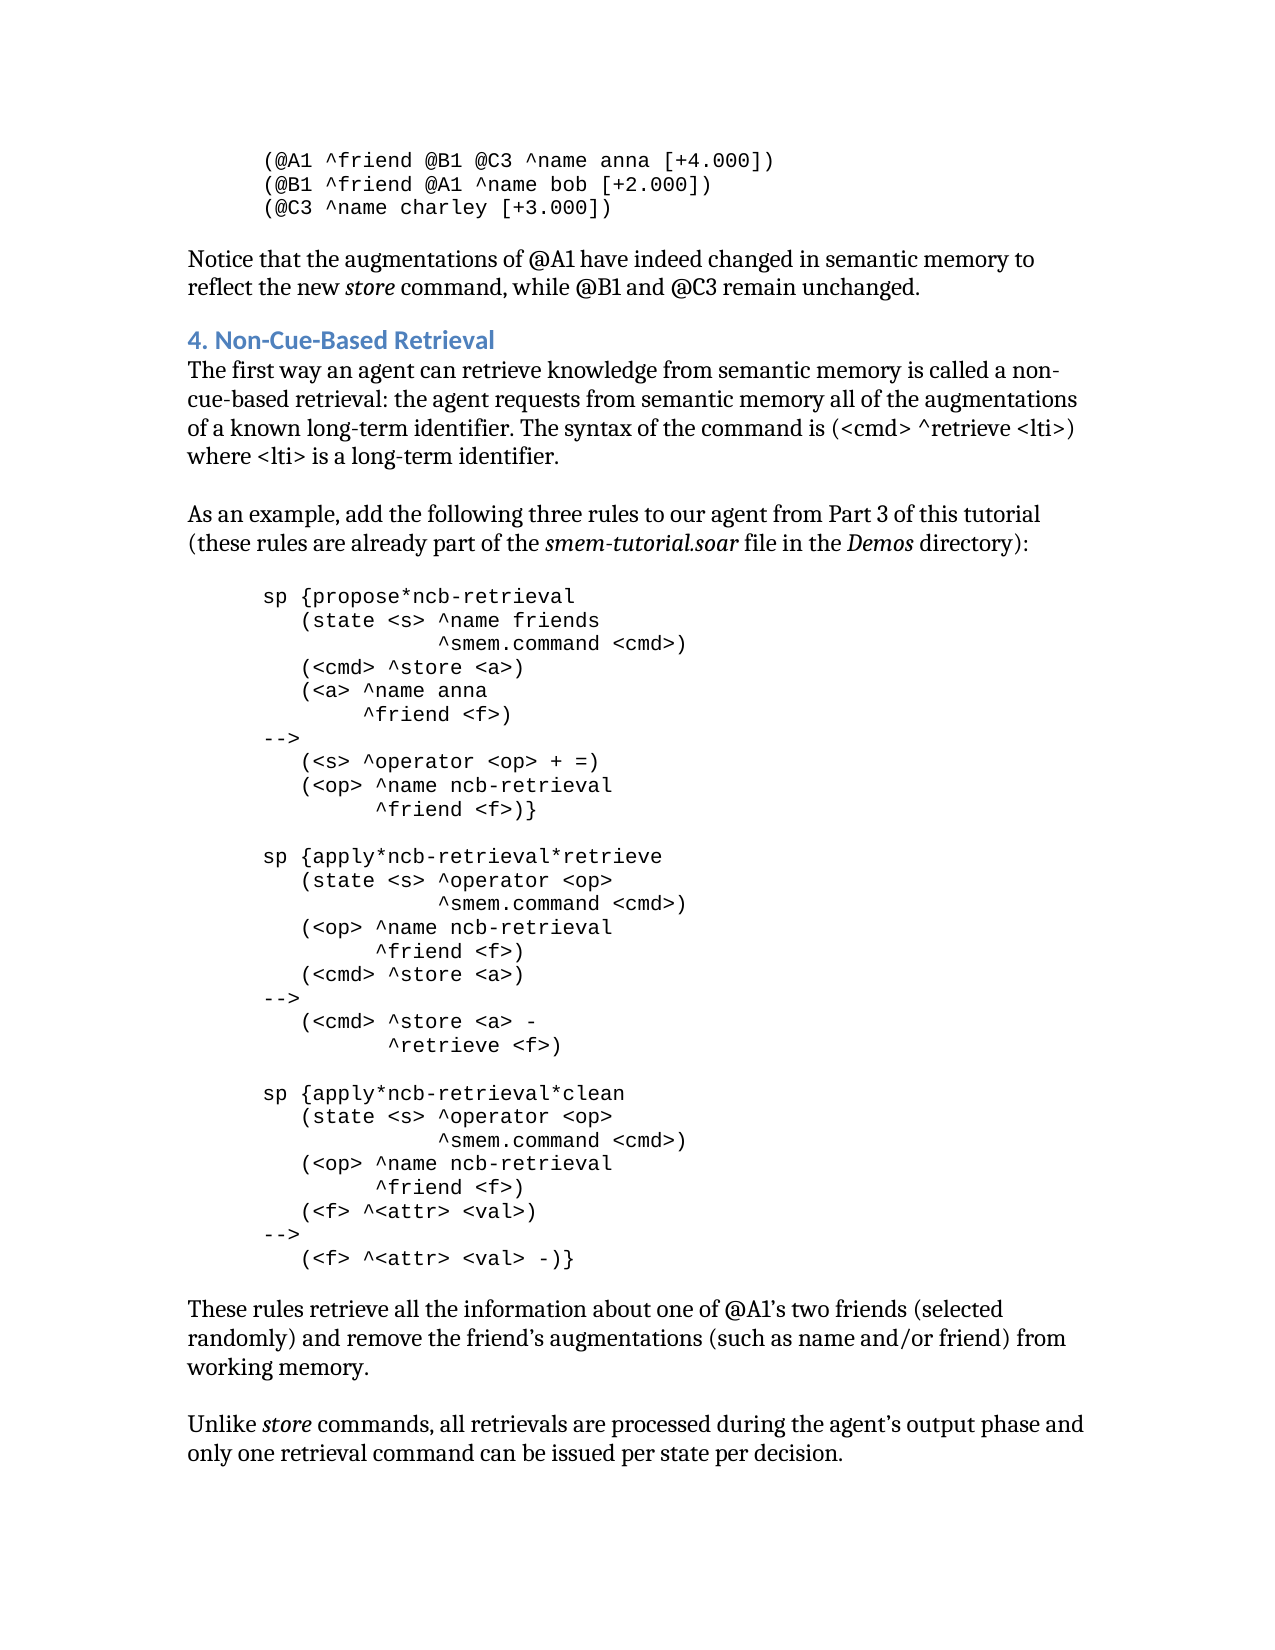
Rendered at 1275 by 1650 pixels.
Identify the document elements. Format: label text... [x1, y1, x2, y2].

text ^retrieve <f>) [262, 1035, 1087, 1059]
text (<cmd> ^store <a> - [262, 1012, 1087, 1035]
text ^smem.command <cmd>) [262, 633, 1087, 657]
text ^smem.command <cmd>) [262, 1130, 1087, 1153]
text ^friend <f>)} [262, 799, 1087, 822]
text ^friend <f>) [262, 704, 1087, 728]
text ^smem.command <cmd>) [262, 893, 1087, 917]
text (<f> ^<attr> <val>) [262, 1201, 1087, 1224]
text (@A1 ^friend @B1 @C3 ^name anna [+4.000]) [262, 150, 1087, 174]
text --> [262, 1224, 1087, 1248]
text sp {propose*ncb-retrieval [262, 586, 1087, 609]
text As an example, add the following three rules to our agent from Part 3 of this tutorial (these rules are already part of the smem-tutorial.soar file in the Demos directory): [187, 500, 1087, 557]
subtitle 4. Non-Cue-Based Retrieval [187, 323, 1087, 356]
text (state <s> ^name friends [262, 609, 1087, 633]
text (<s> ^operator <op> + =) [262, 751, 1087, 775]
text These rules retrieve all the information about one of @A1’s two friends (selected randomly) and remove the friend’s augmentations (such as name and/or friend) from working memory. [187, 1295, 1087, 1382]
text (state <s> ^operator <op> [262, 1106, 1087, 1130]
text Notice that the augmentations of @A1 have indeed changed in semantic memory to reflect the new store command, while @B1 and @C3 remain unchanged. [187, 244, 1087, 302]
text --> [262, 988, 1087, 1012]
text (<op> ^name ncb-retrieval [262, 917, 1087, 941]
text (@C3 ^name charley [+3.000]) [262, 197, 1087, 221]
text (<f> ^<attr> <val> -)} [262, 1248, 1087, 1272]
text The first way an agent can retrieve knowledge from semantic memory is called a non-cue-based retrieval: the agent requests from semantic memory all of the augmentations of a known long-term identifier. The syntax of the command is (<cmd> ^retrieve <lti>) where <lti> is a long-term identifier. [187, 356, 1087, 471]
text --> [262, 728, 1087, 751]
text Unlike store commands, all retrievals are processed during the agent’s output phase and only one retrieval command can be issued per state per decision. [187, 1410, 1087, 1468]
text (<cmd> ^store <a>) [262, 964, 1087, 988]
text (<op> ^name ncb-retrieval [262, 775, 1087, 799]
text (state <s> ^operator <op> [262, 870, 1087, 893]
text ^friend <f>) [262, 941, 1087, 964]
text (<a> ^name anna [262, 681, 1087, 704]
text (<cmd> ^store <a>) [262, 657, 1087, 681]
text (@B1 ^friend @A1 ^name bob [+2.000]) [262, 174, 1087, 197]
text sp {apply*ncb-retrieval*clean [262, 1082, 1087, 1106]
text ^friend <f>) [262, 1177, 1087, 1201]
text (<op> ^name ncb-retrieval [262, 1153, 1087, 1177]
text sp {apply*ncb-retrieval*retrieve [262, 846, 1087, 870]
